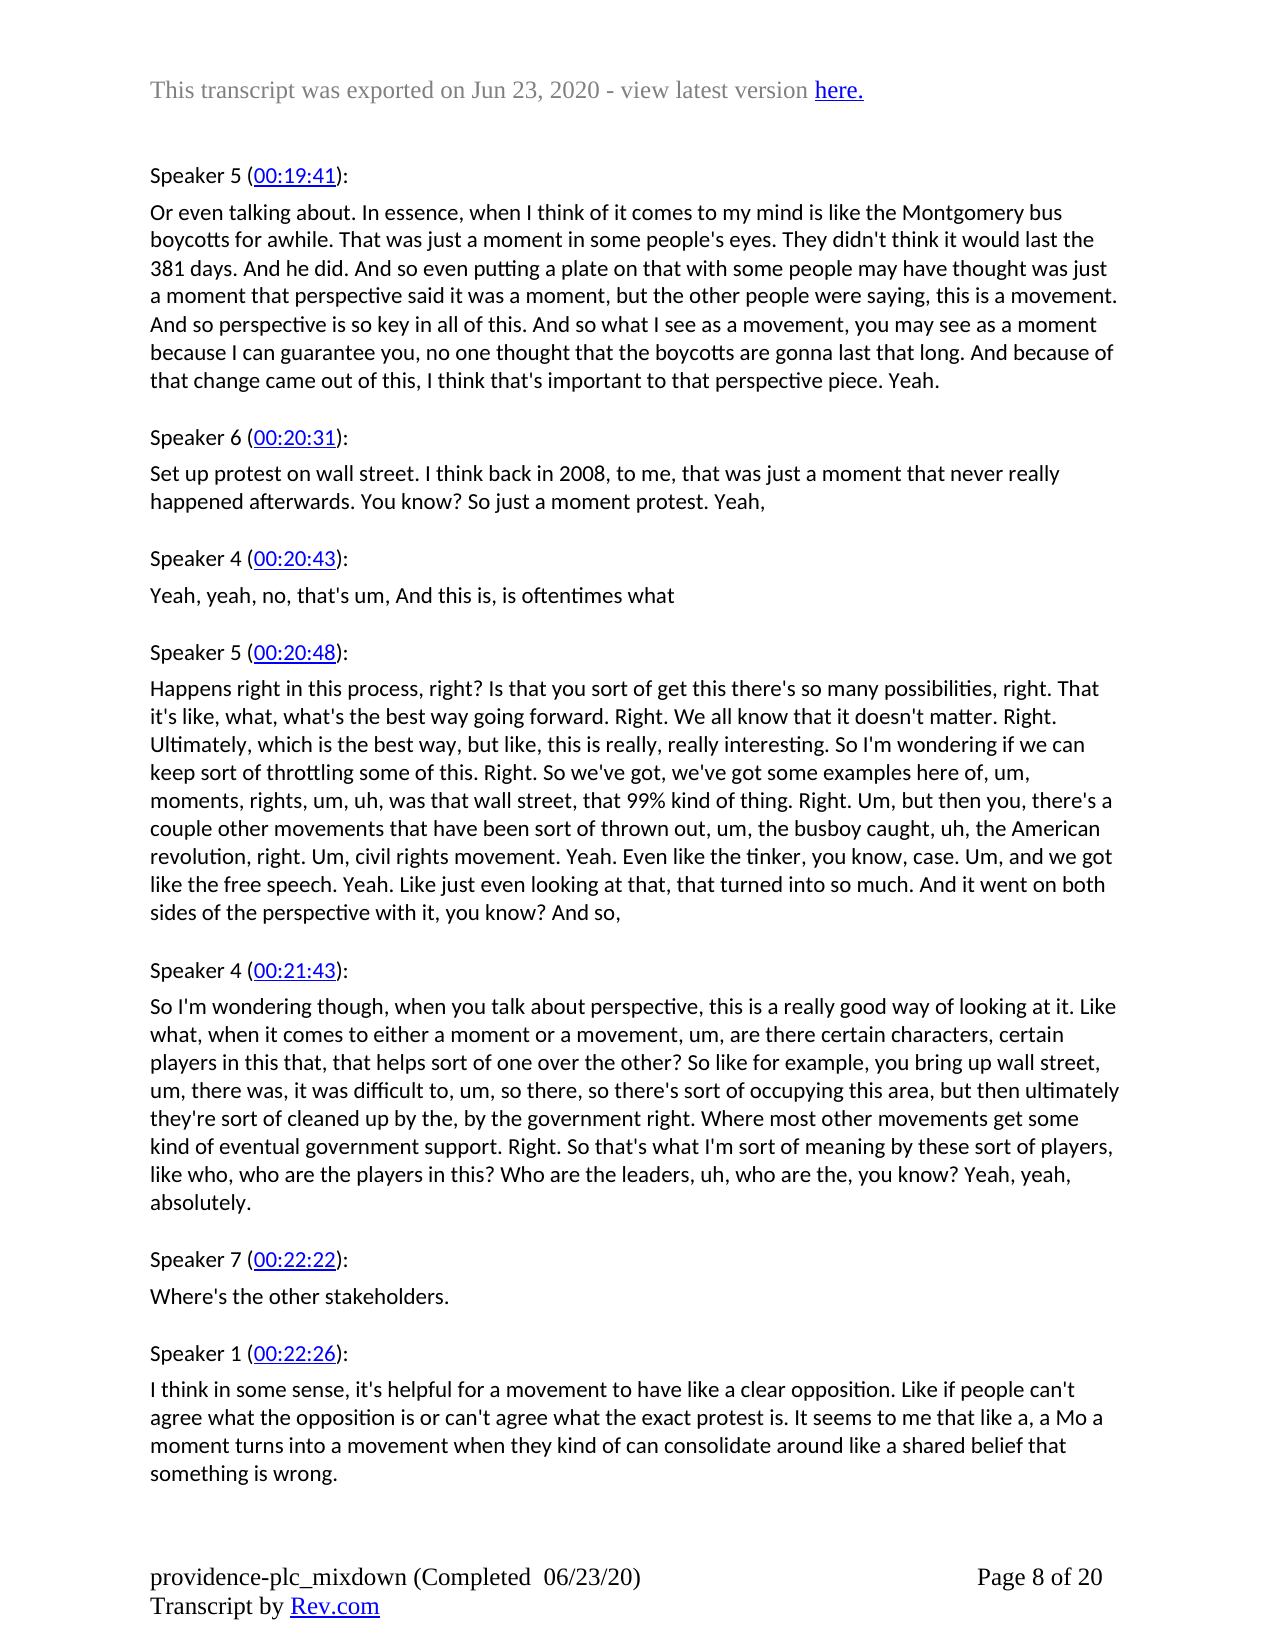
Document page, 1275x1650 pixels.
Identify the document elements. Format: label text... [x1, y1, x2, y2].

text Speaker 1 (00:22:26): [150, 1339, 1125, 1367]
text Speaker 5 (00:20:48): [150, 638, 1125, 666]
text Or even talking about. In essence, when I think of it comes to my mind is like the Montgomery bus boycotts for awhile. That was just a moment in some people's eyes. They didn't think it would last the 381 days. And he did. And so even putting a plate on that with some people may have thought was just a moment that perspective said it was a moment, but the other people were saying, this is a movement. And so perspective is so key in all of this. And so what I see as a movement, you may see as a moment because I can guarantee you, no one thought that the boycotts are gonna last that long. And because of that change came out of this, I think that's important to that perspective piece. Yeah. [150, 198, 1125, 394]
text I think in some sense, it's helpful for a movement to have like a clear opposition. Like if people can't agree what the opposition is or can't agree what the exact protest is. It seems to me that like a, a Mo a moment turns into a movement when they kind of can consolidate around like a shared belief that something is wrong. [150, 1375, 1125, 1487]
text Speaker 7 (00:22:22): [150, 1245, 1125, 1273]
text Speaker 5 (00:19:41): [150, 161, 1125, 189]
text Speaker 4 (00:21:43): [150, 956, 1125, 984]
text Yeah, yeah, no, that's um, And this is, is oftentimes what [150, 581, 1125, 609]
text Where's the other stakeholders. [150, 1282, 1125, 1310]
text Set up protest on wall street. I think back in 2008, to me, that was just a moment that never really happened afterwards. You know? So just a moment protest. Yeah, [150, 459, 1125, 515]
text Happens right in this process, right? Is that you sort of get this there's so many possibilities, right. That it's like, what, what's the best way going forward. Right. We all know that it doesn't matter. Right. Ultimately, which is the best way, but like, this is really, really interesting. So I'm wondering if we can keep sort of throttling some of this. Right. So we've got, we've got some examples here of, um, moments, rights, um, uh, was that wall street, that 99% kind of thing. Right. Um, but then you, there's a couple other movements that have been sort of thrown out, um, the busboy caught, uh, the American revolution, right. Um, civil rights movement. Yeah. Even like the tinker, you know, case. Um, and we got like the free speech. Yeah. Like just even looking at that, that turned into so much. And it went on both sides of the perspective with it, you know? And so, [150, 674, 1125, 927]
text Speaker 4 (00:20:43): [150, 544, 1125, 572]
text Speaker 6 (00:20:31): [150, 423, 1125, 451]
text So I'm wondering though, when you talk about perspective, this is a really good way of looking at it. Like what, when it comes to either a moment or a movement, um, are there certain characters, certain players in this that, that helps sort of one over the other? So like for example, you bring up wall street, um, there was, it was difficult to, um, so there, so there's sort of occupying this area, but then ultimately they're sort of cleaned up by the, by the government right. Where most other movements get some kind of eventual government support. Right. So that's what I'm sort of meaning by these sort of players, like who, who are the players in this? Who are the leaders, uh, who are the, you know? Yeah, yeah, absolutely. [150, 992, 1125, 1216]
